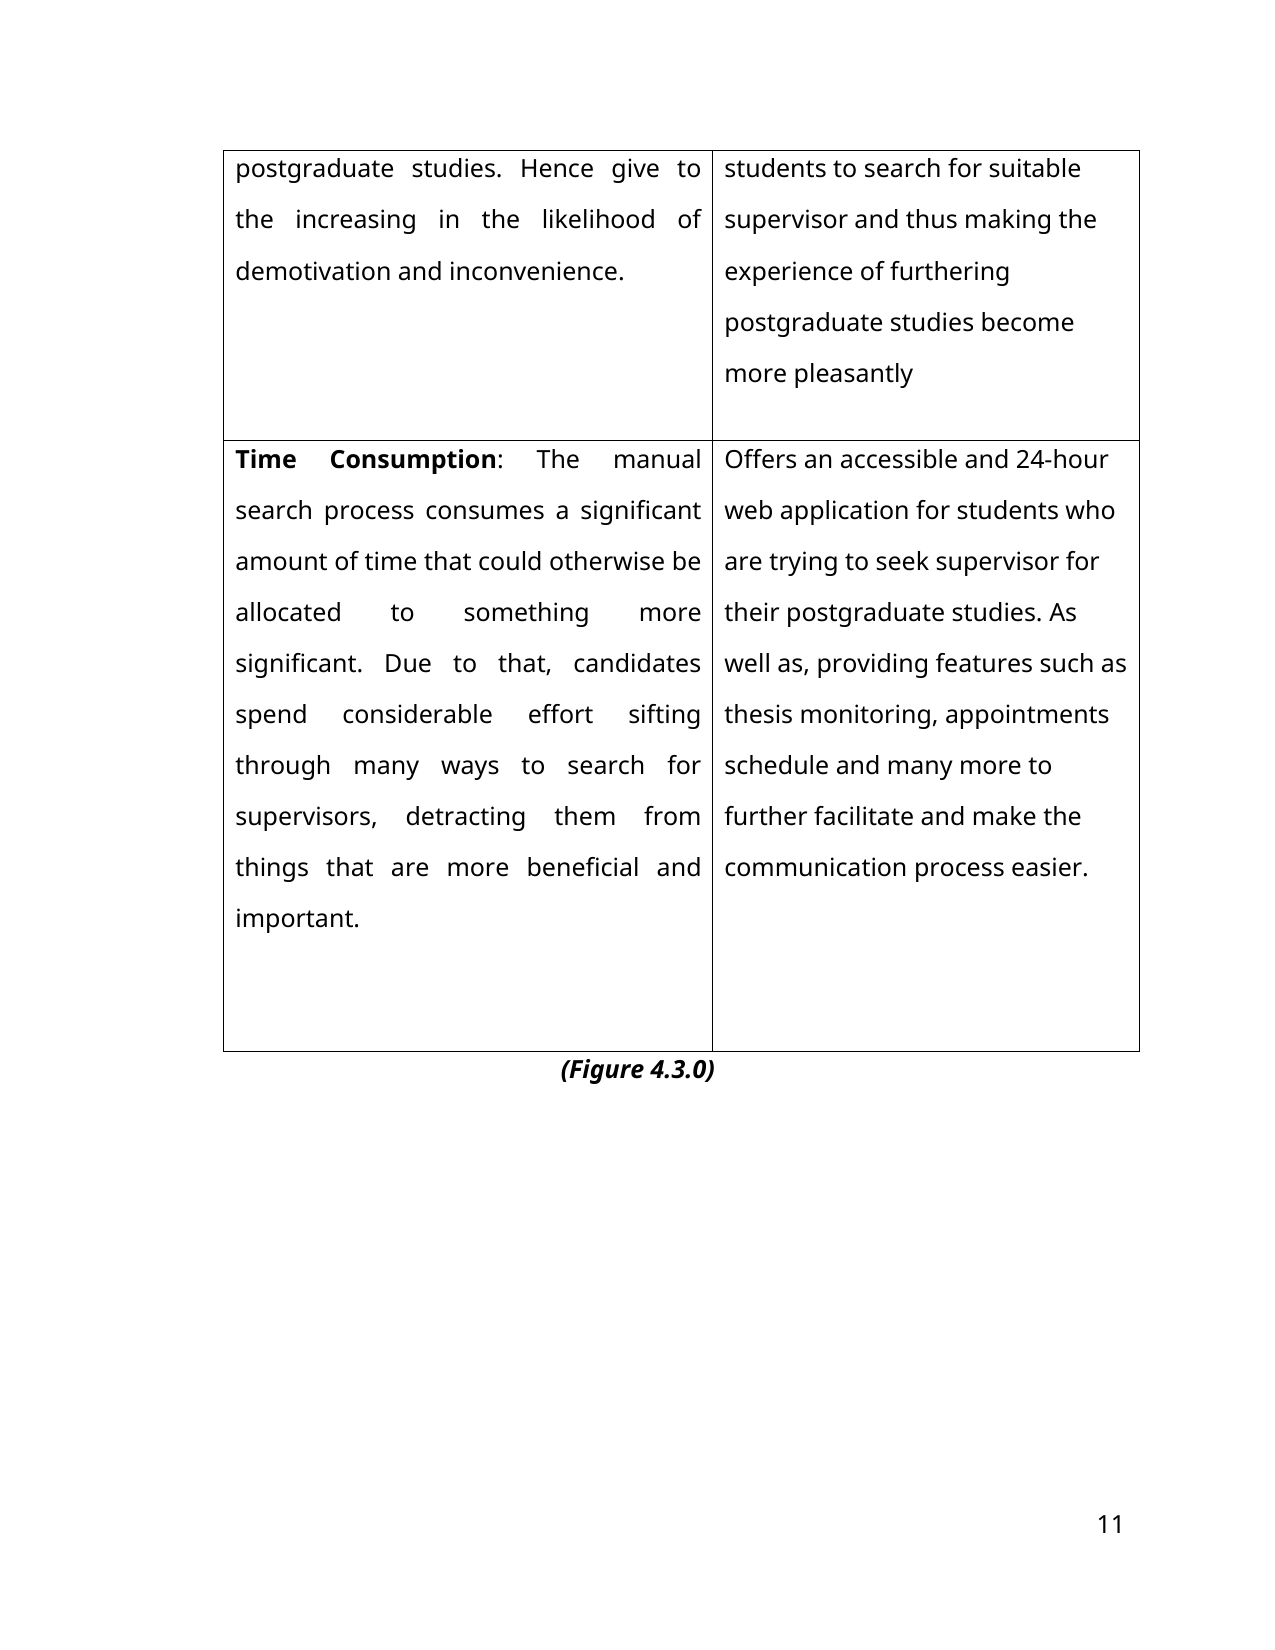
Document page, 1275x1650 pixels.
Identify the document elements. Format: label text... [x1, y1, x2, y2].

table_cell Time Consumption: The manual search process consumes a significant amount of time that could otherwise be allocated to something more significant. Due to that, candidates spend considerable effort sifting through many ways to search for supervisors, detracting them from things that are more beneficial and important. [224, 441, 712, 1051]
text (Figure 4.3.0) [150, 1052, 1125, 1086]
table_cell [224, 151, 712, 440]
table_cell Offers an accessible and 24-hour web application for students who are trying to seek supervisor for their postgraduate studies. As well as, providing features such as thesis monitoring, appointments schedule and many more to further facilitate and make the communication process easier. [713, 441, 1139, 1051]
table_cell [713, 151, 1139, 440]
